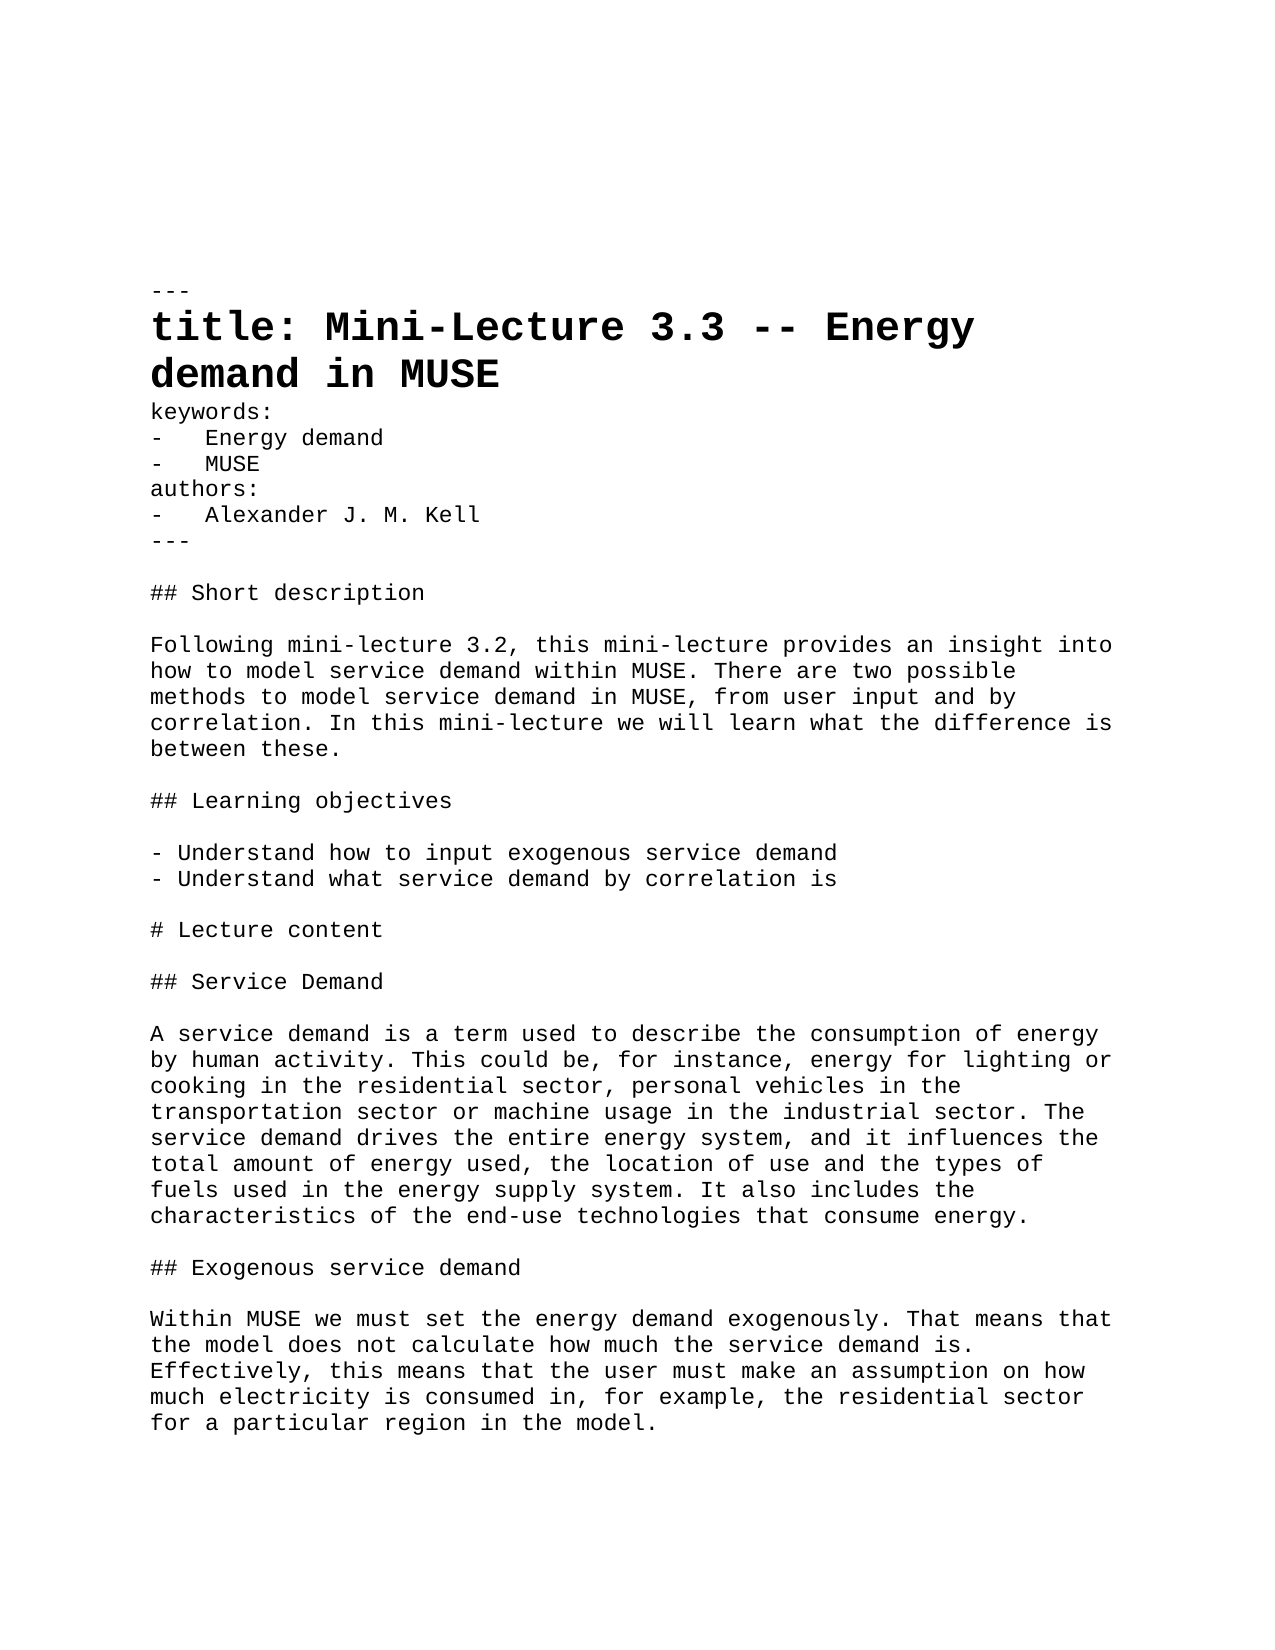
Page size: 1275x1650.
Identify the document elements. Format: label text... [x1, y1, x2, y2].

text A service demand is a term used to describe the consumption of energy by human activity. This could be, for instance, energy for lighting or cooking in the residential sector, personal vehicles in the transportation sector or machine usage in the industrial sector. The service demand drives the entire energy system, and it influences the total amount of energy used, the location of use and the types of fuels used in the energy supply system. It also includes the characteristics of the end-use technologies that consume energy. [150, 1022, 1125, 1230]
text - Understand how to input exogenous service demand [150, 841, 1125, 867]
text - Understand what service demand by correlation is [150, 867, 1125, 893]
text ## Exogenous service demand [150, 1256, 1125, 1282]
text - Energy demand [150, 426, 1125, 452]
text Within MUSE we must set the energy demand exogenously. That means that the model does not calculate how much the service demand is. Effectively, this means that the user must make an assumption on how much electricity is consumed in, for example, the residential sector for a particular region in the model. [150, 1308, 1125, 1437]
text keywords: [150, 400, 1125, 426]
text --- [150, 280, 1125, 306]
text - Alexander J. M. Kell [150, 504, 1125, 530]
text ## Short description [150, 582, 1125, 607]
text title: Mini-Lecture 3.3 -- Energy demand in MUSE [150, 306, 1125, 400]
text ## Service Demand [150, 971, 1125, 997]
text authors: [150, 478, 1125, 504]
text --- [150, 530, 1125, 556]
text ## Learning objectives [150, 789, 1125, 815]
text Following mini-lecture 3.2, this mini-lecture provides an insight into how to model service demand within MUSE. There are two possible methods to model service demand in MUSE, from user input and by correlation. In this mini-lecture we will learn what the difference is between these. [150, 633, 1125, 763]
text # Lecture content [150, 919, 1125, 945]
text - MUSE [150, 452, 1125, 478]
